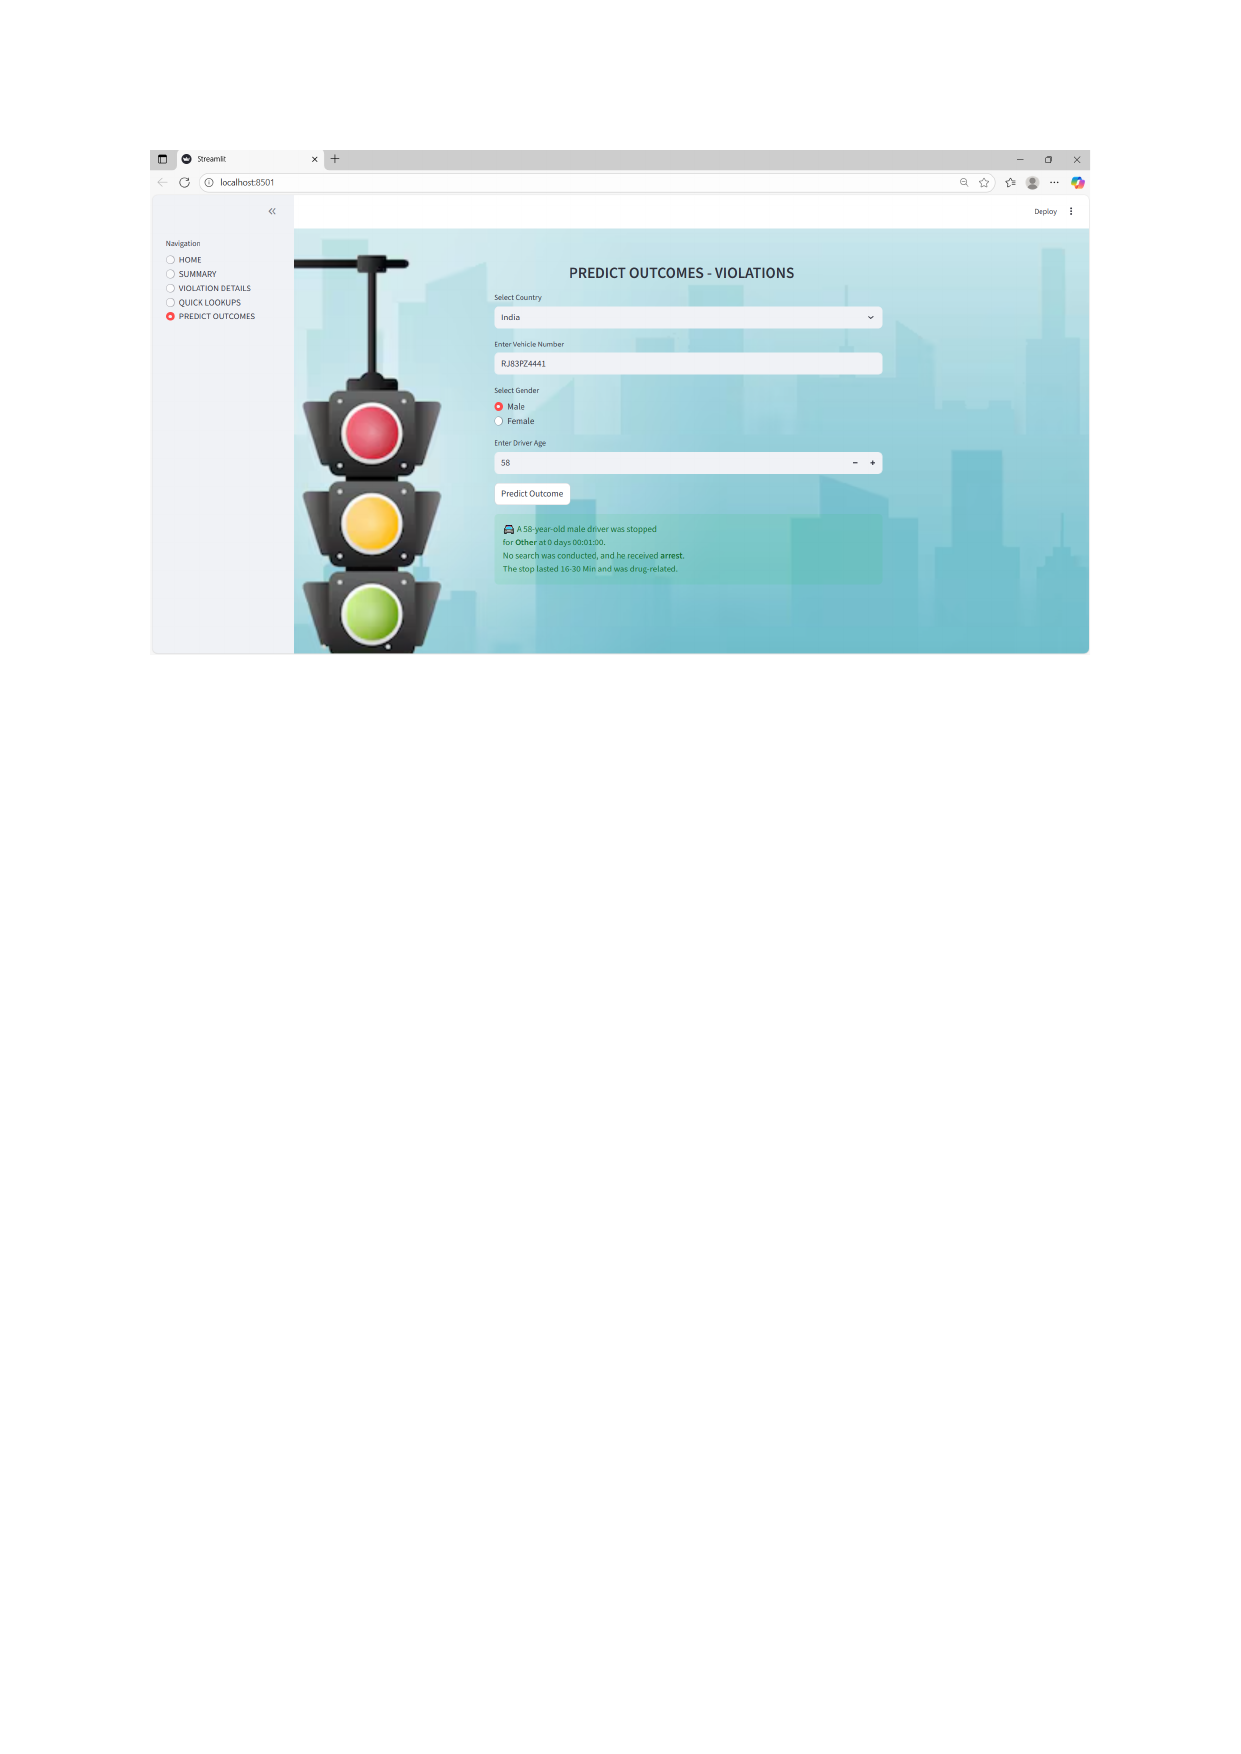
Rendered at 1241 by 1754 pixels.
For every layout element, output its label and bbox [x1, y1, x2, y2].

picture [150, 150, 1091, 655]
